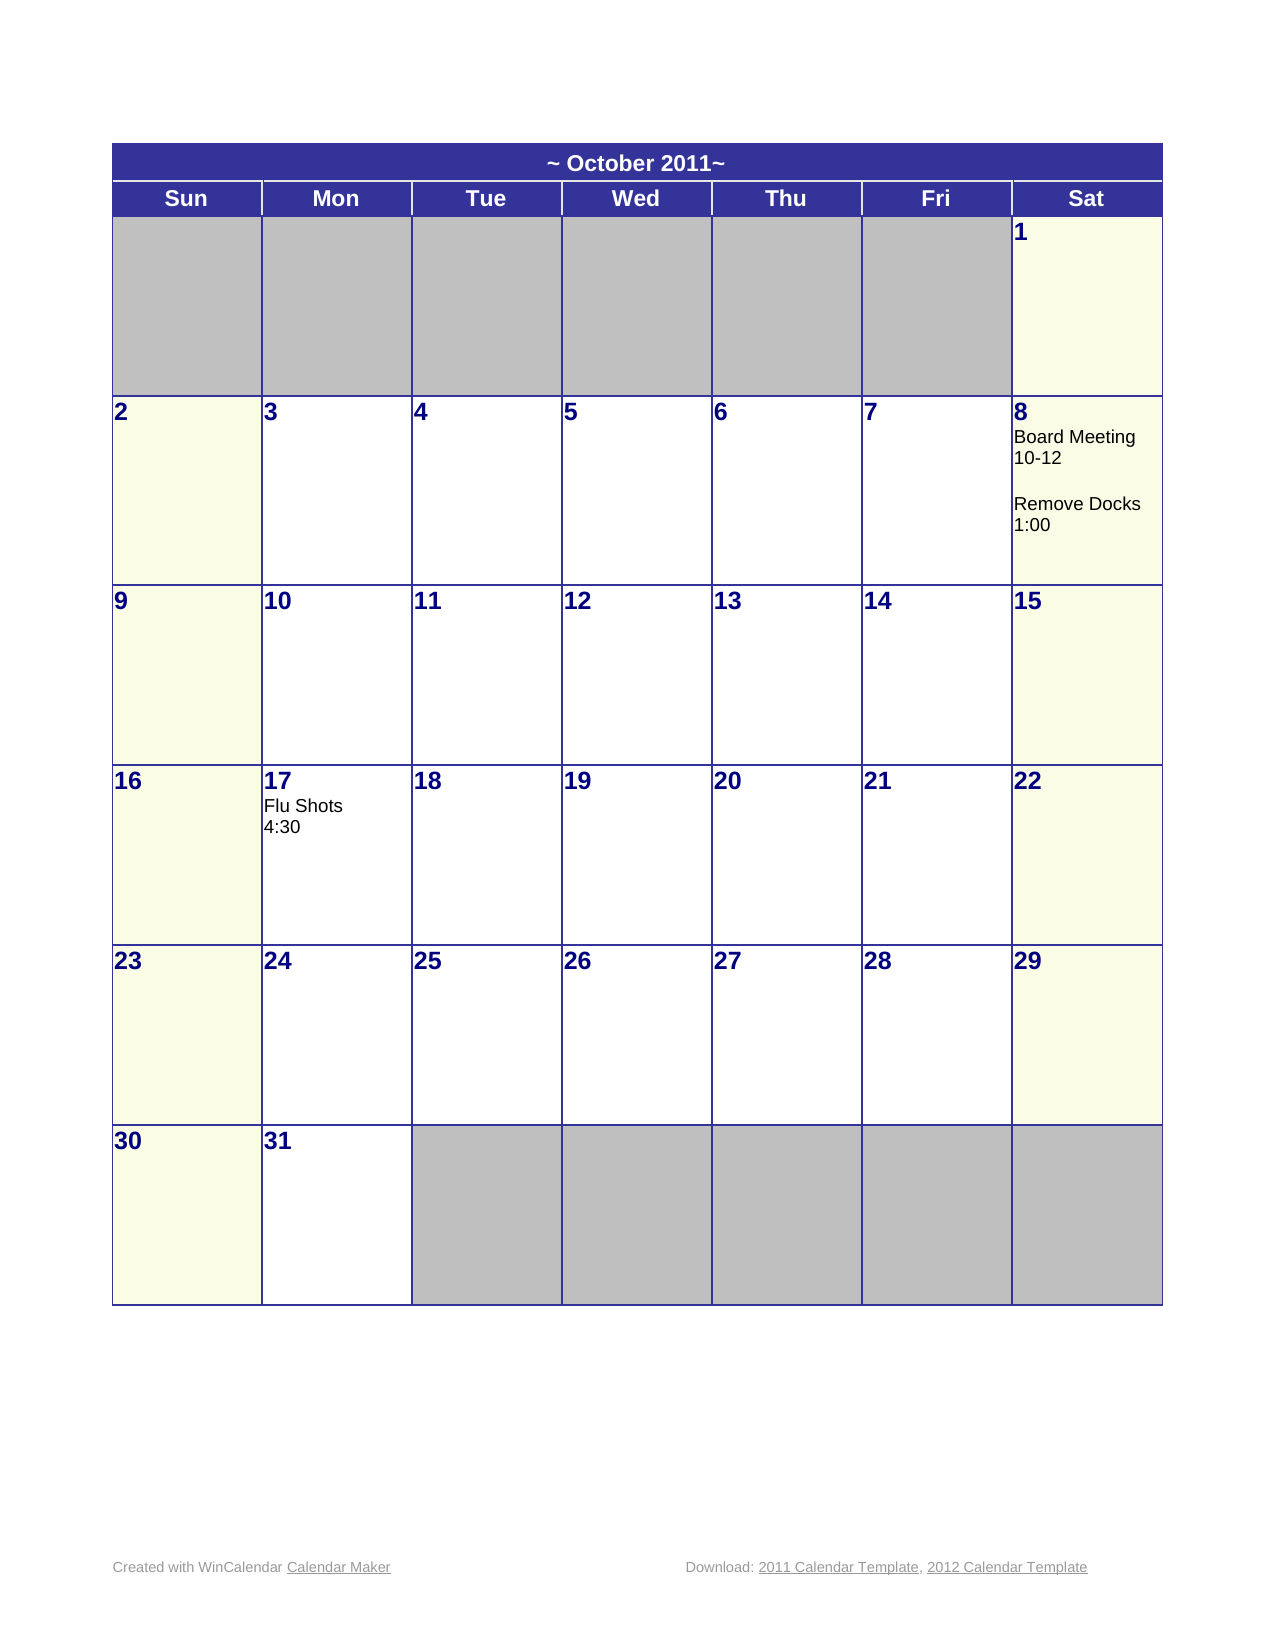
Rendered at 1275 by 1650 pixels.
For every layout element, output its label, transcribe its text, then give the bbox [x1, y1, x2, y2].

table_cell 30 [113, 1126, 261, 1304]
table_cell 23 [113, 946, 261, 1124]
table_cell 18 [413, 766, 561, 944]
table_cell 26 [563, 946, 711, 1124]
table_cell [1013, 1126, 1162, 1304]
table_cell 15 [1013, 586, 1162, 764]
table_cell Tue [413, 182, 561, 215]
table_cell 10 [263, 586, 411, 764]
table_cell 22 [1013, 766, 1162, 944]
table_header ~ October 2011~ [264, 144, 1011, 180]
table_cell 27 [713, 946, 861, 1124]
table_cell 25 [413, 946, 561, 1124]
table_cell [263, 217, 411, 395]
table_cell 24 [263, 946, 411, 1124]
table_header [1014, 144, 1162, 180]
table_header [113, 144, 261, 180]
table_cell Sat [1013, 182, 1162, 215]
table_cell 28 [863, 946, 1011, 1124]
table_cell 13 [713, 586, 861, 764]
table_cell [563, 1126, 711, 1304]
table_cell [113, 217, 261, 395]
table_cell 1 [1013, 217, 1162, 395]
table_cell 5 [563, 397, 711, 584]
table_cell 14 [863, 586, 1011, 764]
table_cell 2 [113, 397, 261, 584]
table_cell 9 [113, 586, 261, 764]
table_cell Mon [263, 182, 411, 215]
table_cell 7 [863, 397, 1011, 584]
table_cell [863, 1126, 1011, 1304]
table_cell 3 [263, 397, 411, 584]
table_cell Thu [713, 182, 861, 215]
table_cell 11 [413, 586, 561, 764]
table_cell [563, 217, 711, 395]
table_cell 16 [113, 766, 261, 944]
table_cell [413, 1126, 561, 1304]
table_cell 17 Flu Shots 4:30 [263, 766, 411, 944]
table_cell Wed [563, 182, 711, 215]
table_cell 12 [563, 586, 711, 764]
table_cell 19 [563, 766, 711, 944]
table_cell 20 [713, 766, 861, 944]
table_cell 29 [1013, 946, 1162, 1124]
table_cell [863, 217, 1011, 395]
table_cell Fri [863, 182, 1011, 215]
table_cell 8 Board Meeting 10-12 Remove Docks 1:00 [1013, 397, 1162, 584]
table_cell 4 [413, 397, 561, 584]
table_cell [713, 1126, 861, 1304]
table_cell Sun [113, 182, 261, 215]
table_cell 31 [263, 1126, 411, 1304]
table_cell 6 [713, 397, 861, 584]
table_cell [413, 217, 561, 395]
table_cell 21 [863, 766, 1011, 944]
table_cell [713, 217, 861, 395]
